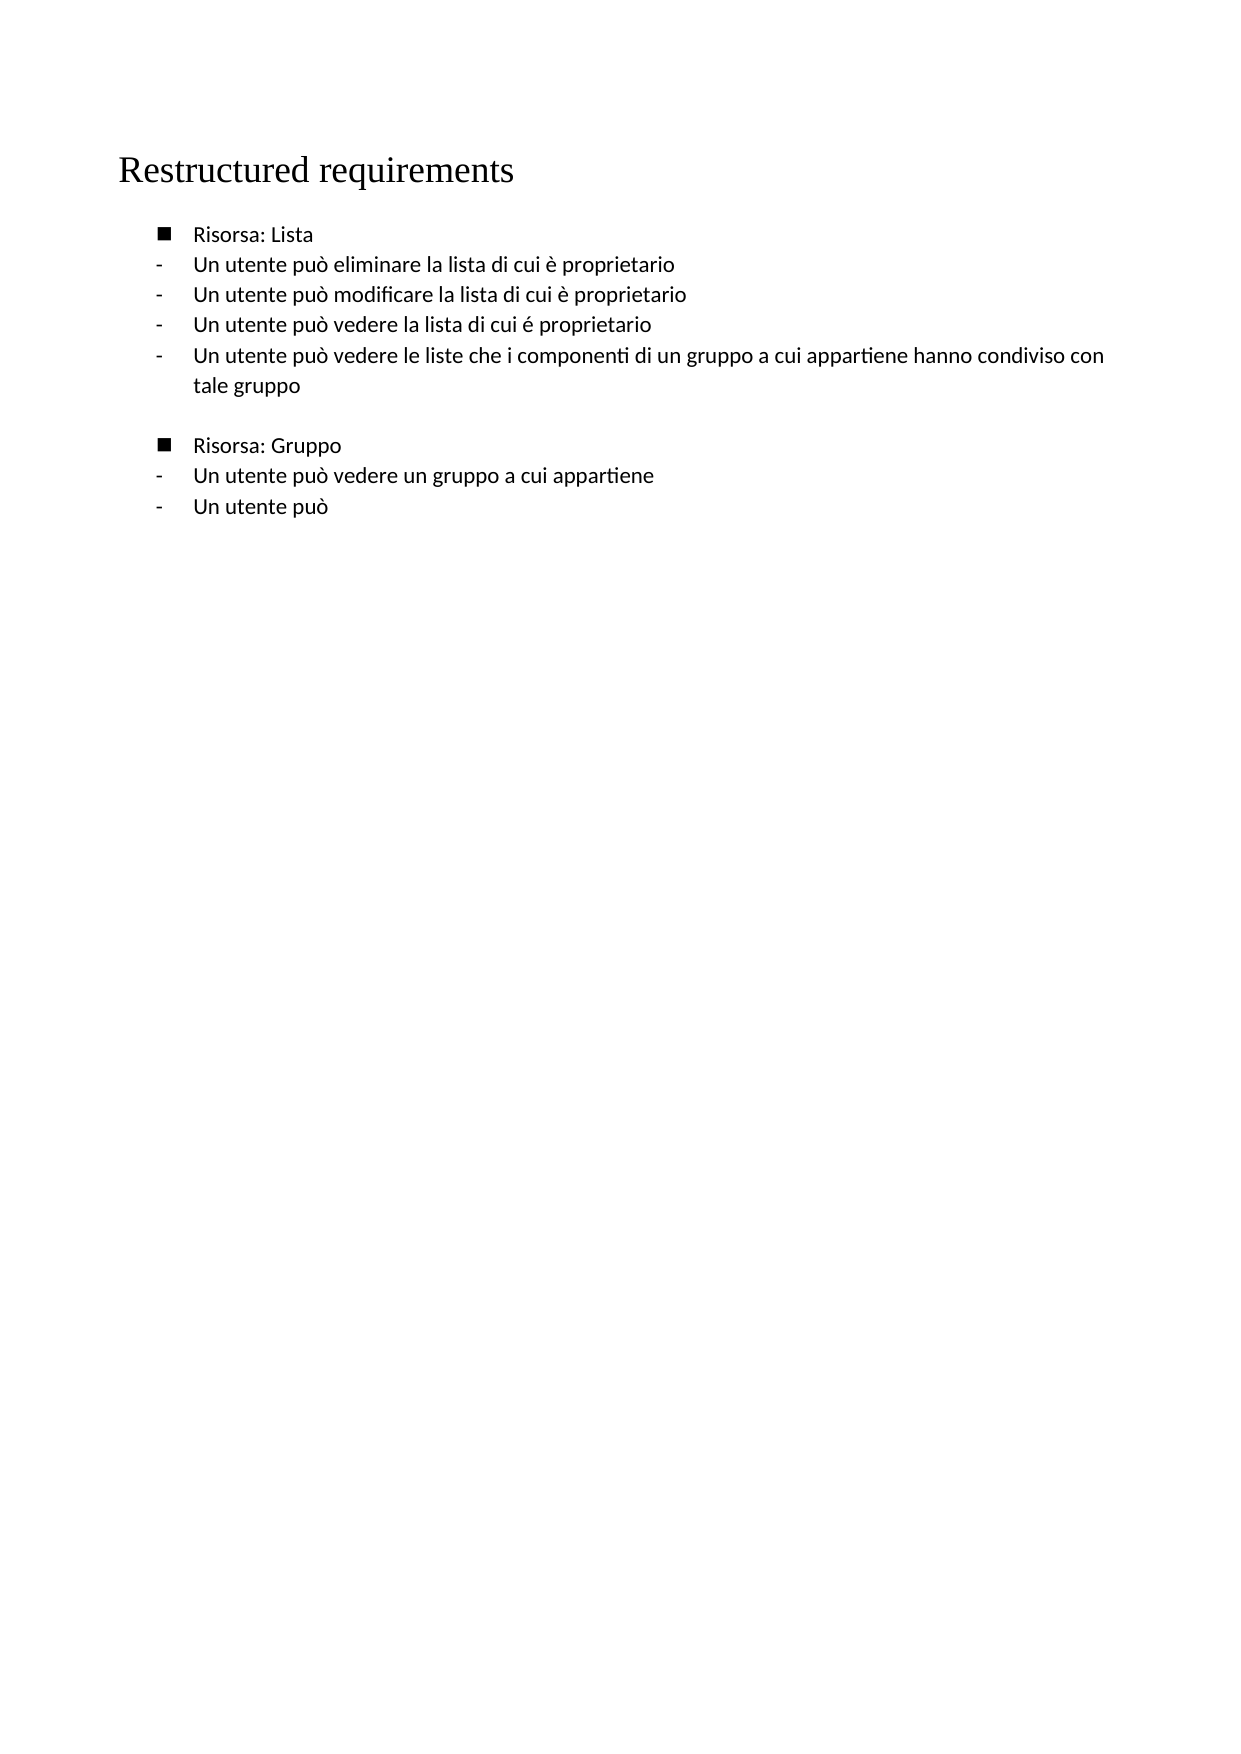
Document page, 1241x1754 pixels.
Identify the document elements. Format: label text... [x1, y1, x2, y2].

list Un utente può [156, 492, 1122, 520]
list Risorsa: Gruppo [156, 431, 1122, 459]
list Un utente può vedere la lista di cui é proprietario [156, 311, 1122, 338]
list Risorsa: Lista [156, 220, 1122, 248]
text Restructured requirements [118, 148, 1122, 191]
list Un utente può vedere le liste che i componenti di un gruppo a cui appartiene hanno condiviso con tale gruppo [156, 341, 1122, 399]
list Un utente può eliminare la lista di cui è proprietario [156, 250, 1122, 278]
list Un utente può modificare la lista di cui è proprietario [156, 280, 1122, 308]
list Un utente può vedere un gruppo a cui appartiene [156, 462, 1122, 489]
